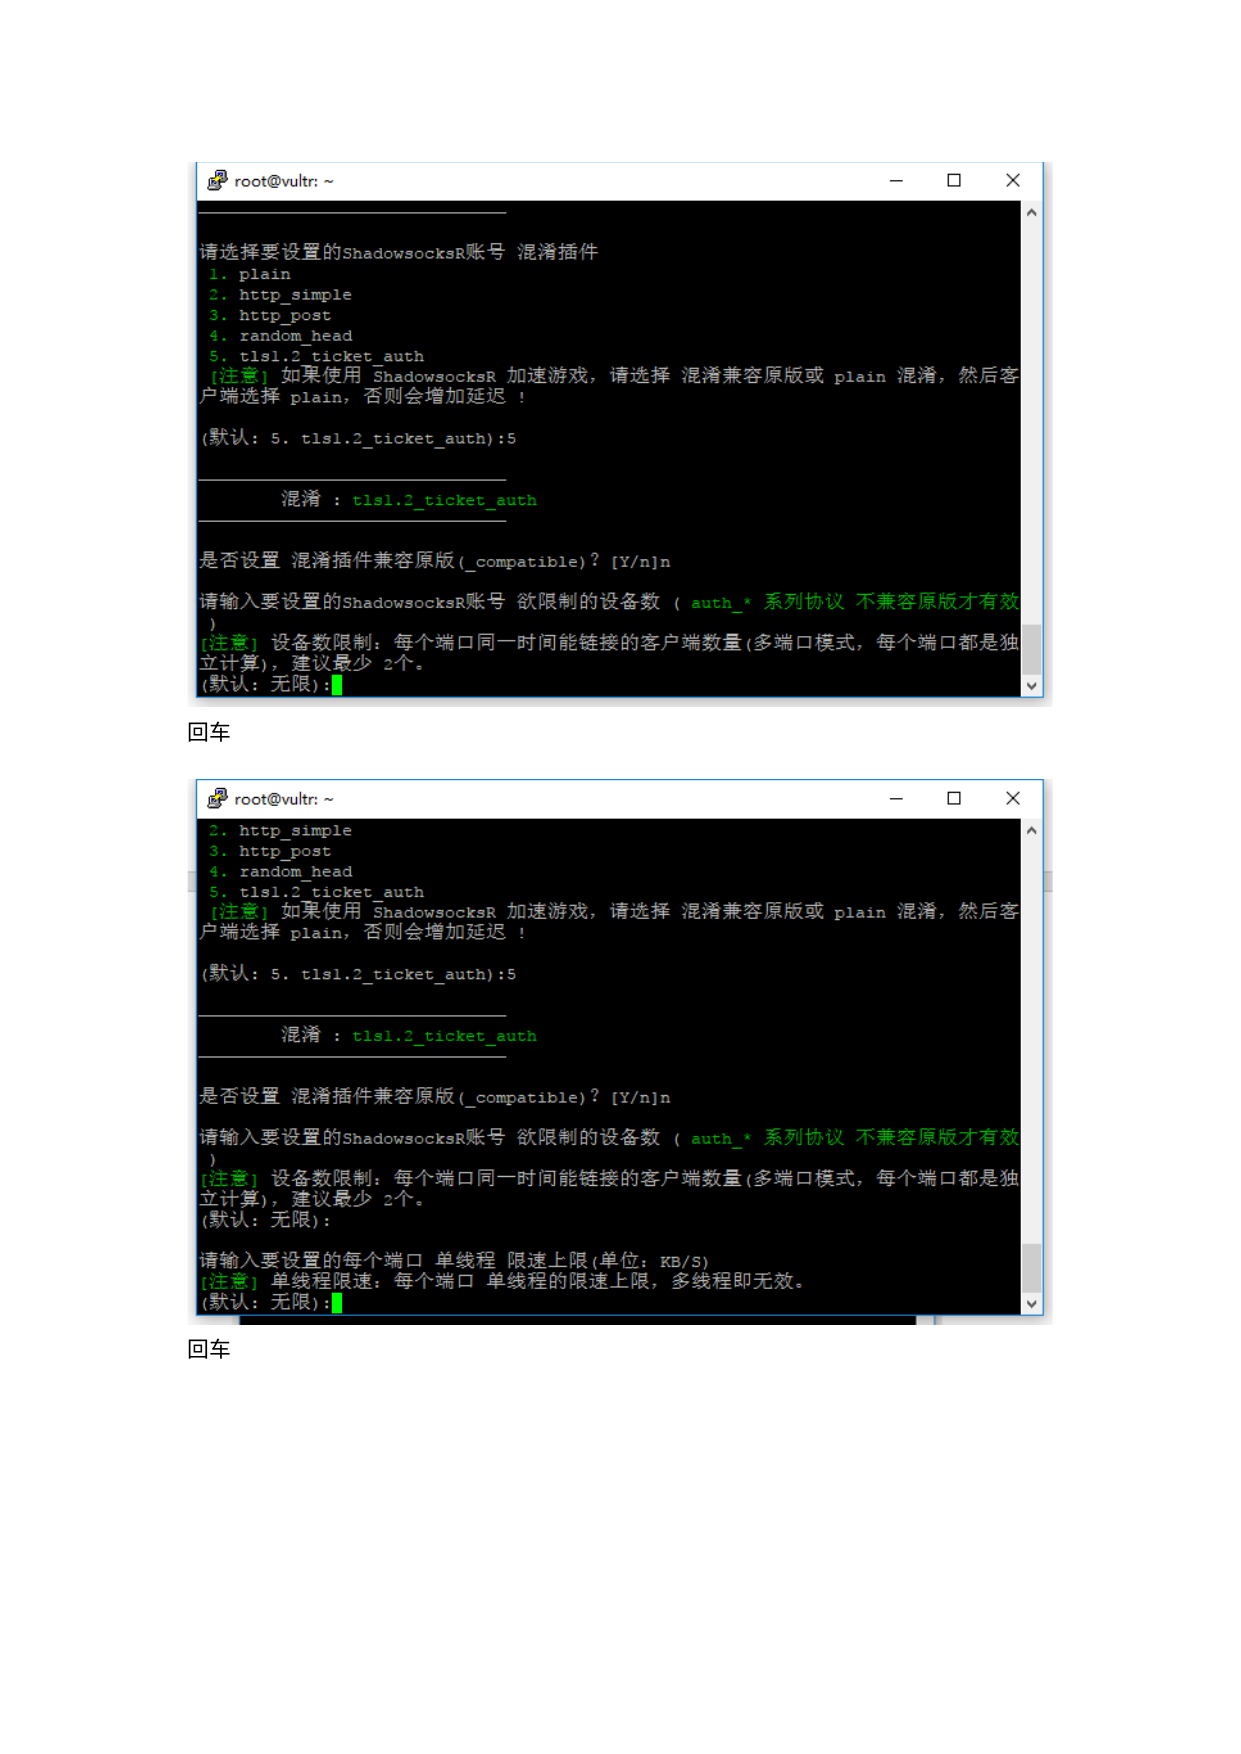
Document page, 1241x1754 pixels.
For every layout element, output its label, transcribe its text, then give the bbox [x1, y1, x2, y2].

picture [187, 779, 1053, 1325]
picture [187, 162, 1053, 707]
text 回车 [187, 714, 1053, 747]
text 回车 [187, 1332, 1053, 1364]
